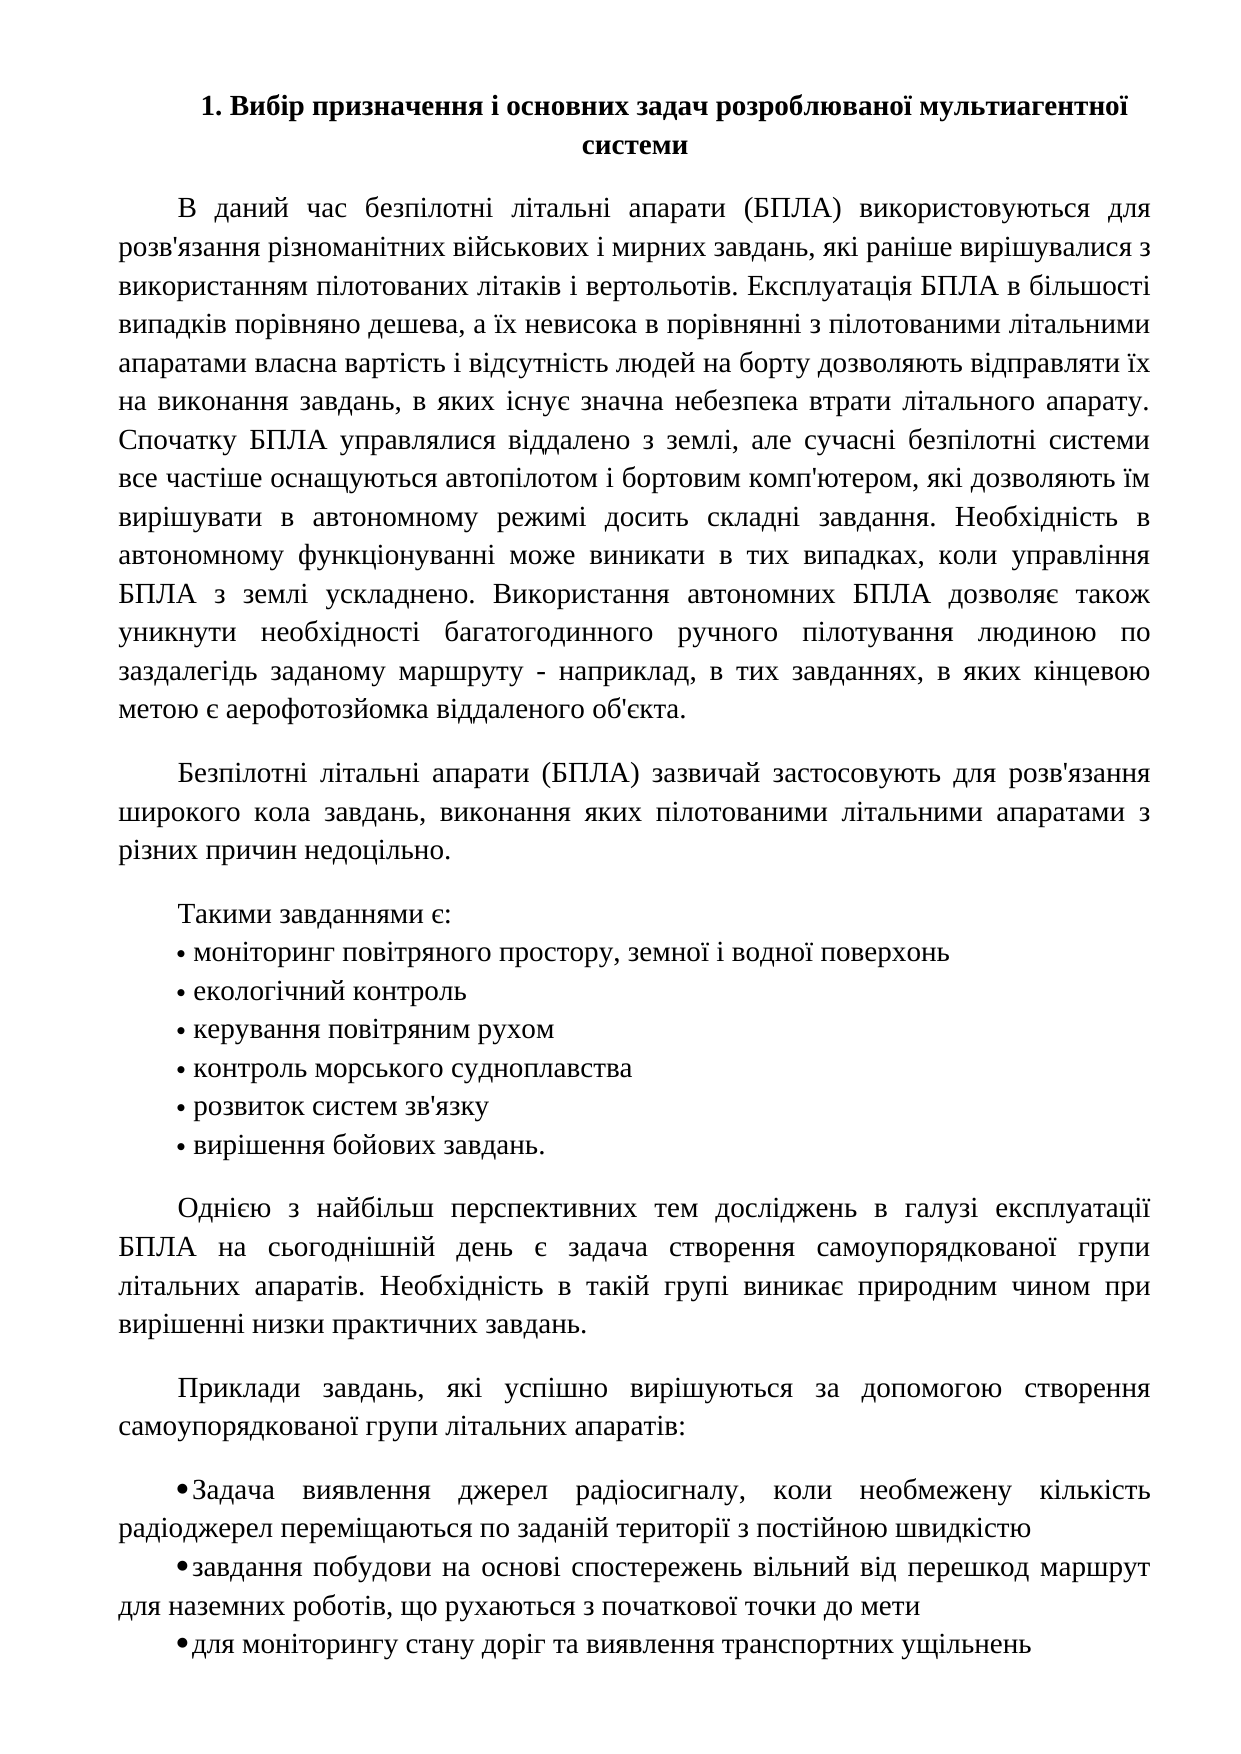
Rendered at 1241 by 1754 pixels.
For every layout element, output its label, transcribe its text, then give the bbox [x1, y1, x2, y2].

text Приклади завдань, які успішно вирішуються за допомогою створення самоупорядкованої групи літальних апаратів: [118, 1370, 1152, 1442]
text В даний час безпілотні літальні апарати (БПЛА) використовуються для розв'язання різноманітних військових і мирних завдань, які раніше вирішувалися з використанням пілотованих літаків і вертольотів. Експлуатація БПЛА в більшості випадків порівняно дешева, а їх невисока в порівнянні з пілотованими літальними апаратами власна вартість і відсутність людей на борту дозволяють відправляти їх на виконання завдань, в яких існує значна небезпека втрати літального апарату. Спочатку БПЛА управлялися віддалено з землі, але сучасні безпілотні системи все частіше оснащуються автопілотом і бортовим комп'ютером, які дозволяють їм вирішувати в автономному режимі досить складні завдання. Необхідність в автономному функціонуванні може виникати в тих випадках, коли управління БПЛА з землі ускладнено. Використання автономних БПЛА дозволяє також уникнути необхідності багатогодинного ручного пілотування людиною по заздалегідь заданому маршруту - наприклад, в тих завданнях, в яких кінцевою метою є аерофотозйомка віддаленого об'єкта. [118, 191, 1152, 725]
list Задача виявлення джерел радіосигналу, коли необмежену кількість радіоджерел переміщаються по заданій території з постійною швидкістю [118, 1472, 1152, 1544]
list вирішення бойових завдань. [118, 1127, 1152, 1161]
list моніторинг повітряного простору, земної і водної поверхонь [118, 934, 1152, 968]
text Такими завданнями є: [118, 896, 1152, 929]
list для моніторингу стану доріг та виявлення транспортних ущільнень [118, 1626, 1152, 1660]
text Однією з найбільш перспективних тем досліджень в галузі експлуатації БПЛА на сьогоднішній день є задача створення самоупорядкованої групи літальних апаратів. Необхідність в такій групі виникає природним чином при вирішенні низки практичних завдань. [118, 1191, 1152, 1340]
list розвиток систем зв'язку [118, 1088, 1152, 1122]
list екологічний контроль [118, 973, 1152, 1006]
text 1. Вибір призначення і основних задач розроблюваної мультиагентної системи [118, 88, 1152, 161]
list керування повітряним рухом [118, 1011, 1152, 1045]
text Безпілотні літальні апарати (БПЛА) зазвичай застосовують для розв'язання широкого кола завдань, виконання яких пілотованими літальними апаратами з різних причин недоцільно. [118, 755, 1152, 866]
list контроль морського судноплавства [118, 1050, 1152, 1083]
list завдання побудови на основі спостережень вільний від перешкод маршрут для наземних роботів, що рухаються з початкової точки до мети [118, 1549, 1152, 1621]
